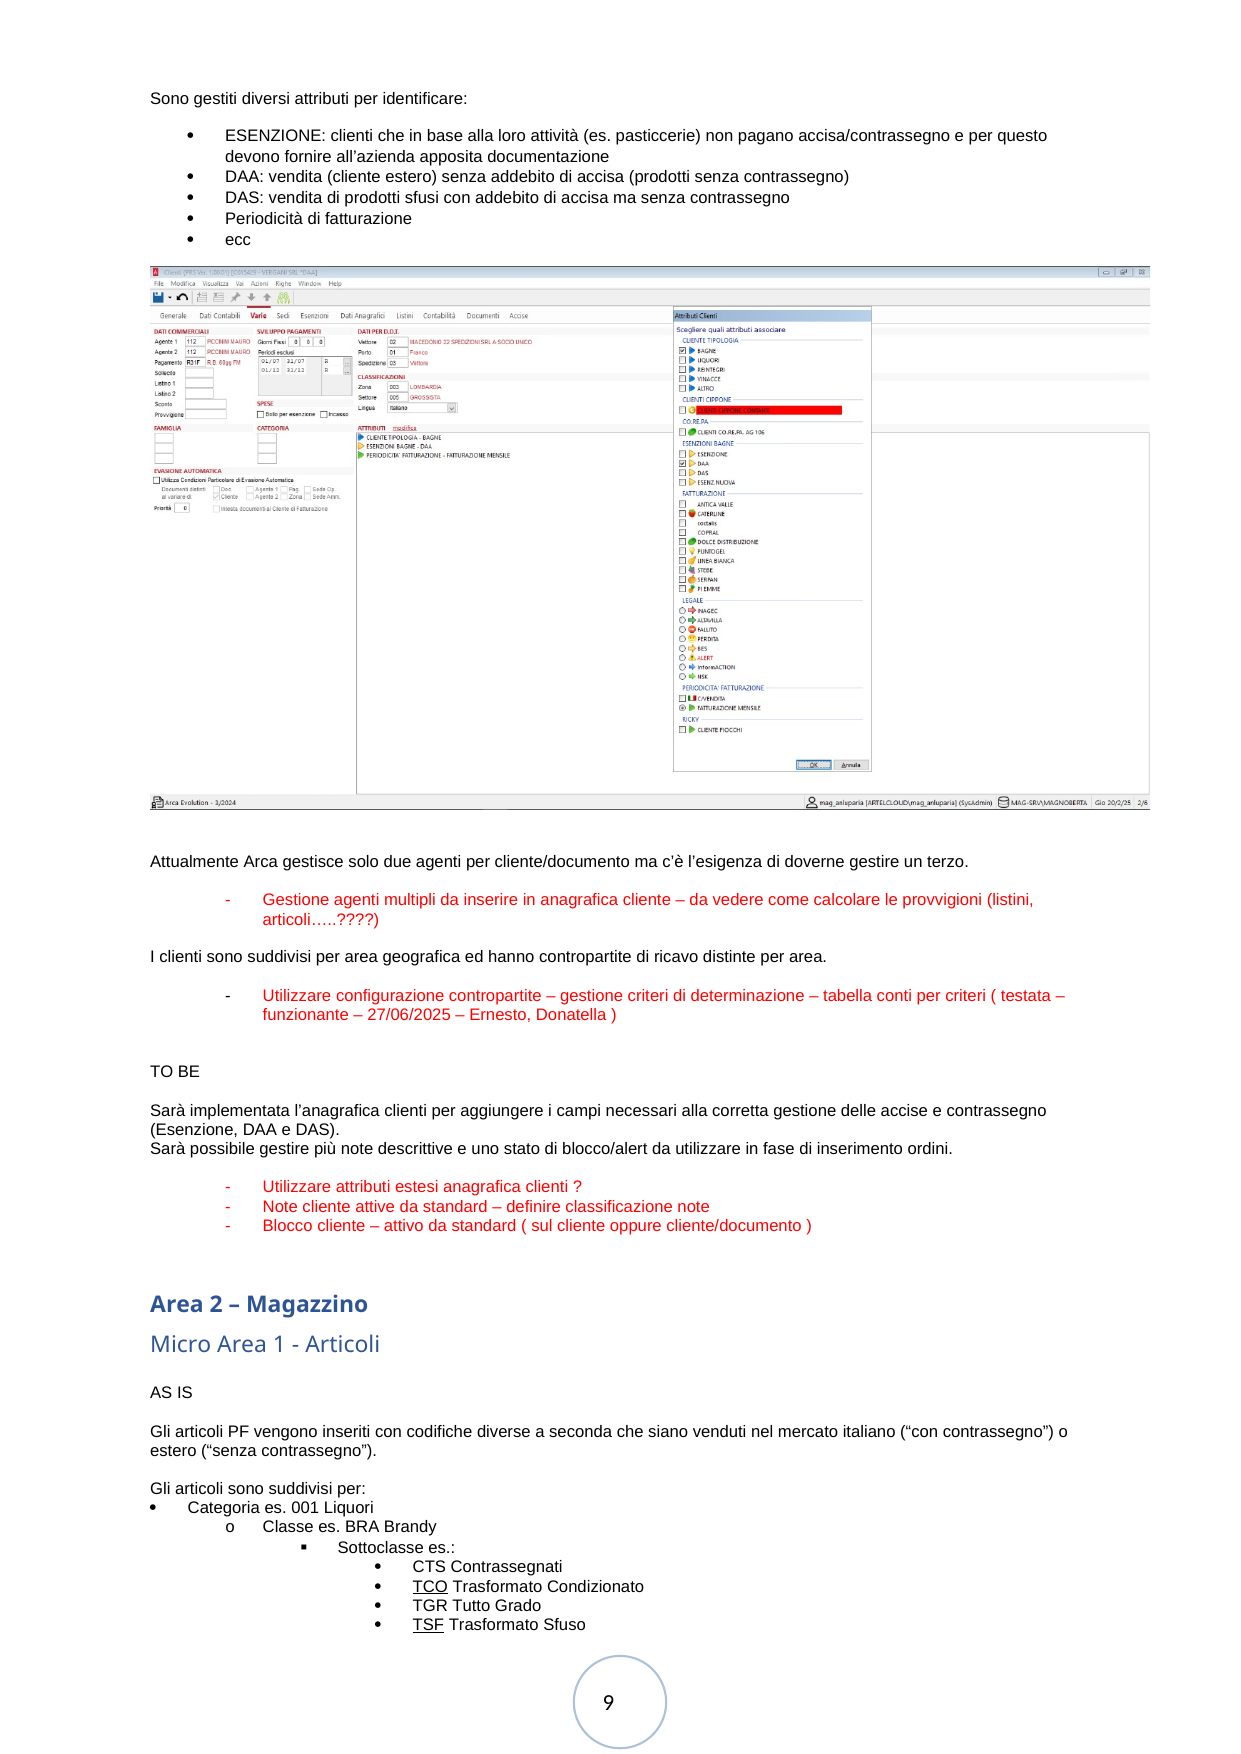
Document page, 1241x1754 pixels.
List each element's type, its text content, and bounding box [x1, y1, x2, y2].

list Utilizzare attributi estesi anagrafica clienti ? [225, 1177, 1090, 1196]
list TGR Tutto Grado [375, 1596, 1090, 1615]
list Note cliente attive da standard – definire classificazione note [225, 1196, 1090, 1216]
text Sono gestiti diversi attributi per identificare: [150, 89, 1090, 108]
list Blocco cliente – attivo da standard ( sul cliente oppure cliente/documento ) [225, 1216, 1090, 1235]
list Sottoclasse es.: [300, 1538, 1090, 1557]
subtitle Micro Area 1 - Articoli [150, 1328, 1090, 1359]
list CTS Contrassegnati [375, 1557, 1090, 1576]
text Gli articoli PF vengono inseriti con codifiche diverse a seconda che siano venduti nel mercato italiano (“con contrassegno”) o estero (“senza contrassegno”). [150, 1421, 1090, 1460]
subtitle Area 2 – Magazzino [150, 1288, 1090, 1319]
list Classe es. BRA Brandy [225, 1517, 1090, 1538]
list DAA: vendita (cliente estero) senza addebito di accisa (prodotti senza contrassegno) [187, 167, 1090, 187]
list ESENZIONE: clienti che in base alla loro attività (es. pasticcerie) non pagano accisa/contrassegno e per questo devono fornire all’azienda apposita documentazione [187, 126, 1090, 166]
text Sarà possibile gestire più note descrittive e uno stato di blocco/alert da utilizzare in fase di inserimento ordini. [150, 1139, 1090, 1158]
list DAS: vendita di prodotti sfusi con addebito di accisa ma senza contrassegno [187, 188, 1090, 207]
text Attualmente Arca gestisce solo due agenti per cliente/documento ma c’è l’esigenza di doverne gestire un terzo. [150, 852, 1090, 871]
text I clienti sono suddivisi per area geografica ed hanno contropartite di ricavo distinte per area. [150, 947, 1090, 966]
list Gestione agenti multipli da inserire in anagrafica cliente – da vedere come calcolare le provvigioni (listini, articoli…..????) [225, 889, 1090, 929]
list Categoria es. 001 Liquori [150, 1498, 1090, 1517]
list ecc [187, 229, 1090, 249]
text Gli articoli sono suddivisi per: [150, 1479, 1090, 1498]
list TSF Trasformato Sfuso [375, 1615, 1090, 1634]
text Sarà implementata l’anagrafica clienti per aggiungere i campi necessari alla corretta gestione delle accise e contrassegno (Esenzione, DAA e DAS). [150, 1101, 1090, 1139]
list Periodicità di fatturazione [187, 209, 1090, 228]
list TCO Trasformato Condizionato [375, 1576, 1090, 1596]
text TO BE [150, 1062, 1090, 1081]
list Utilizzare configurazione contropartite – gestione criteri di determinazione – tabella conti per criteri ( testata – funzionante – 27/06/2025 – Ernesto, Donatella ) [225, 986, 1090, 1024]
picture [150, 266, 1151, 810]
text AS IS [150, 1383, 1090, 1402]
